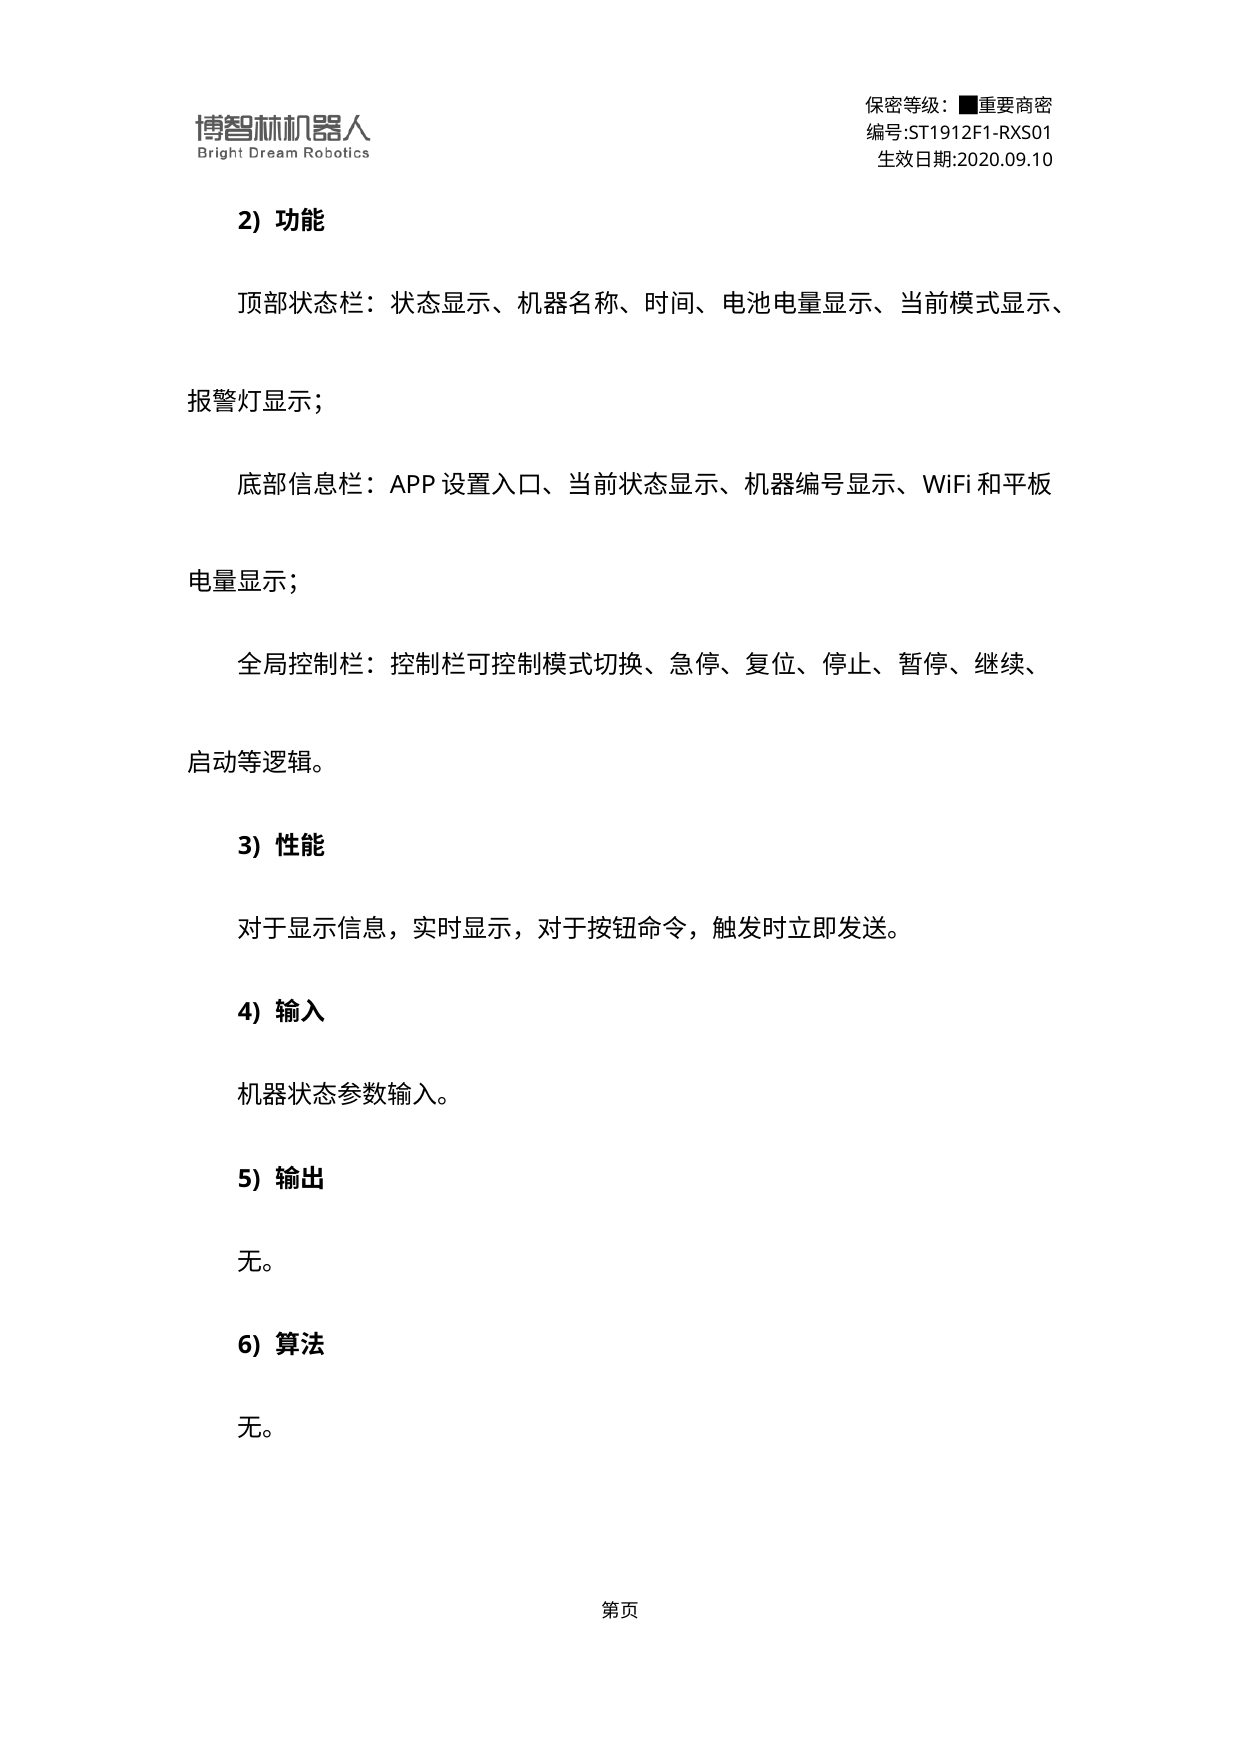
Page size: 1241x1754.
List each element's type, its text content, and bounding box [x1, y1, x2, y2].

subtitle 输出 [187, 1144, 1053, 1209]
subtitle 功能 [187, 186, 1053, 251]
text 顶部状态栏：状态显示、机器名称、时间、电池电量显示、当前模式显示、报警灯显示； [187, 269, 1053, 432]
text 底部信息栏：APP设置入口、当前状态显示、机器编号显示、WiFi和平板电量显示； [187, 450, 1053, 612]
subtitle 算法 [187, 1310, 1053, 1375]
text 对于显示信息，实时显示，对于按钮命令，触发时立即发送。 [187, 894, 1053, 959]
subtitle 性能 [187, 811, 1053, 876]
subtitle 输入 [187, 977, 1053, 1042]
picture [187, 96, 383, 172]
text 无。 [187, 1227, 1053, 1292]
text 无。 [187, 1393, 1053, 1458]
text 全局控制栏：控制栏可控制模式切换、急停、复位、停止、暂停、继续、启动等逻辑。 [187, 631, 1053, 793]
text 机器状态参数输入。 [187, 1061, 1053, 1126]
